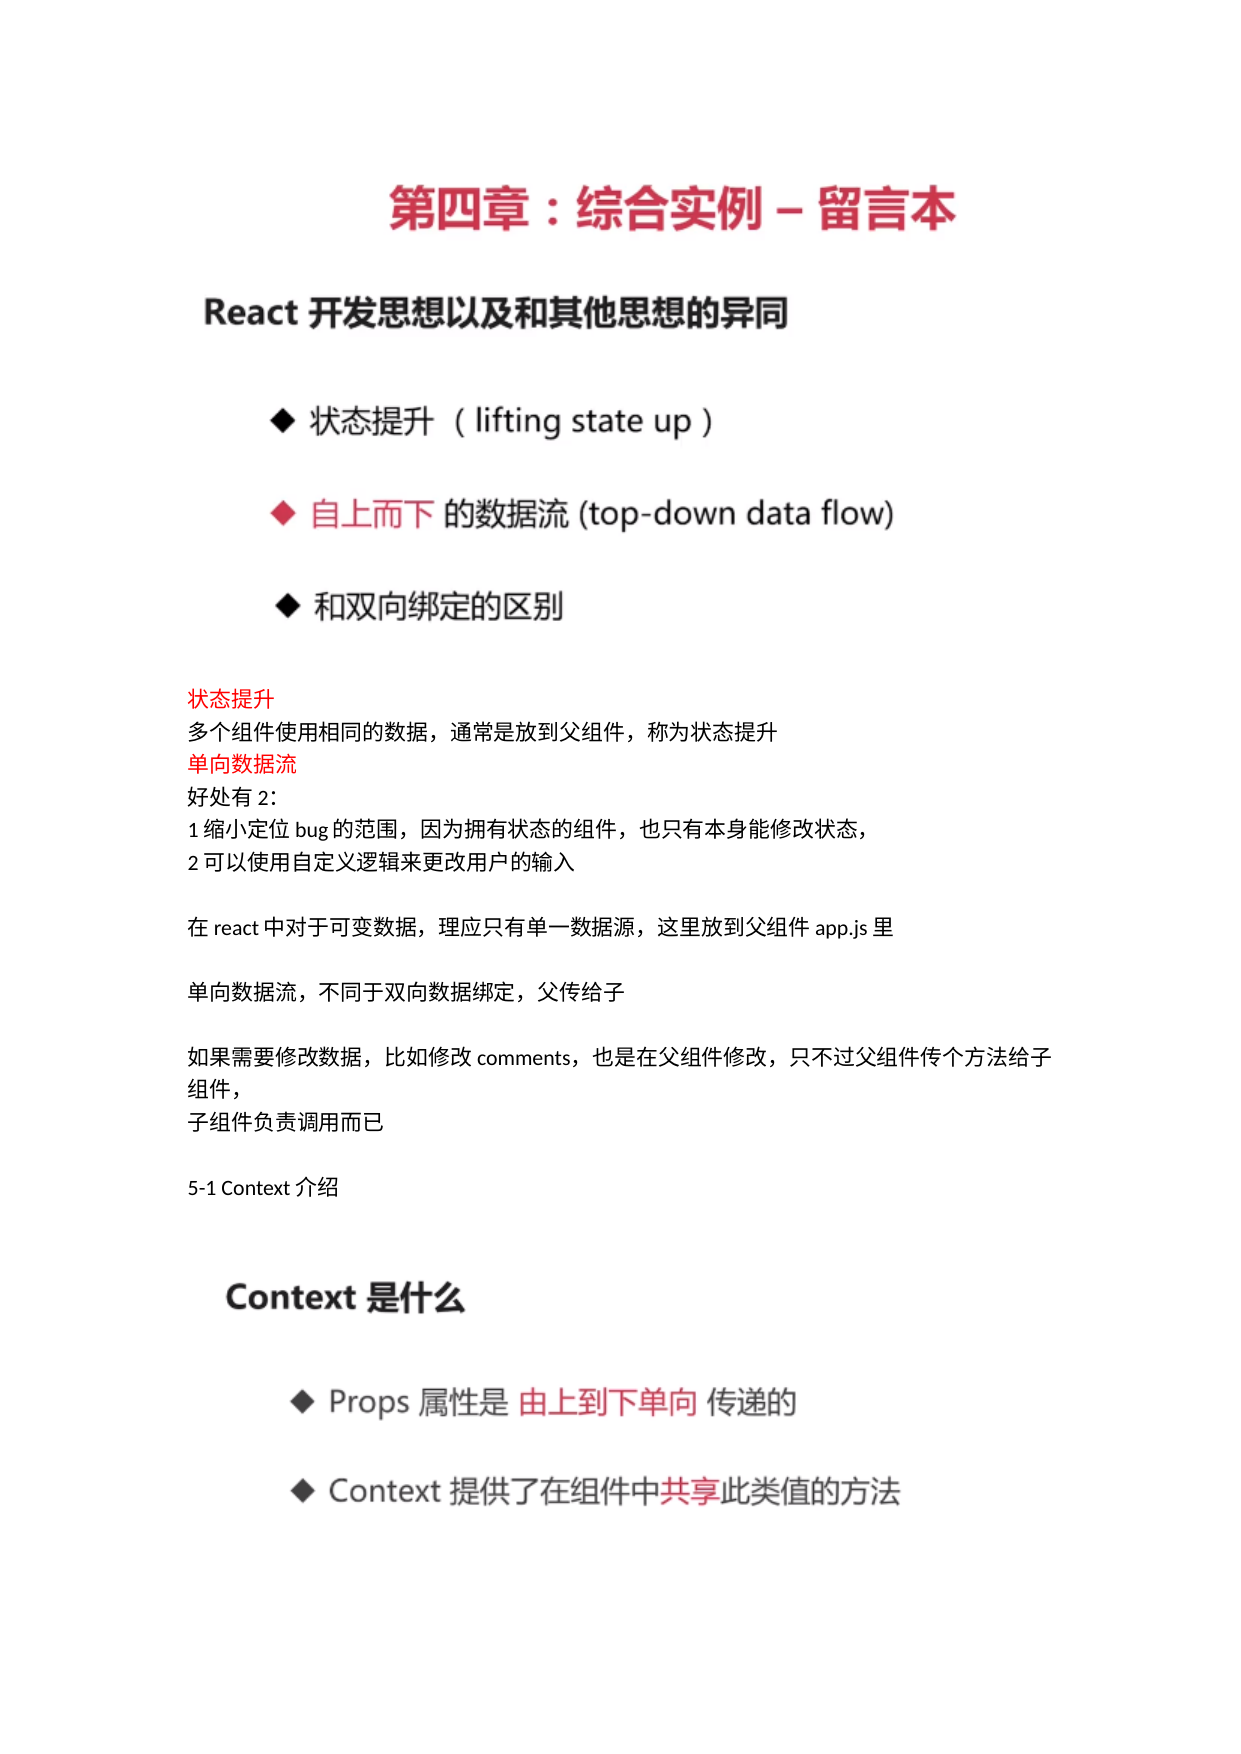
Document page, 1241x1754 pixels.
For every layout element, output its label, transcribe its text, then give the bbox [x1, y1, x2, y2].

text 单向数据流 [187, 747, 1053, 779]
text 如果需要修改数据，比如修改comments，也是在父组件修改，只不过父组件传个方法给子组件， [187, 1039, 1053, 1104]
text 子组件负责调用而已 [187, 1104, 1053, 1137]
text 好处有2： [187, 779, 1053, 812]
text 1缩小定位bug的范围，因为拥有状态的组件，也只有本身能修改状态， [187, 812, 1053, 844]
text 多个组件使用相同的数据，通常是放到父组件，称为状态提升 [187, 714, 1053, 747]
picture [187, 1234, 1053, 1583]
text 2 可以使用自定义逻辑来更改用户的输入 [187, 844, 1053, 877]
picture [187, 162, 1053, 654]
text 5-1 Context 介绍 [187, 1169, 1053, 1202]
text 在react中对于可变数据，理应只有单一数据源，这里放到父组件app.js里 [187, 909, 1053, 942]
text 单向数据流，不同于双向数据绑定，父传给子 [187, 974, 1053, 1007]
text 状态提升 [187, 682, 1053, 714]
